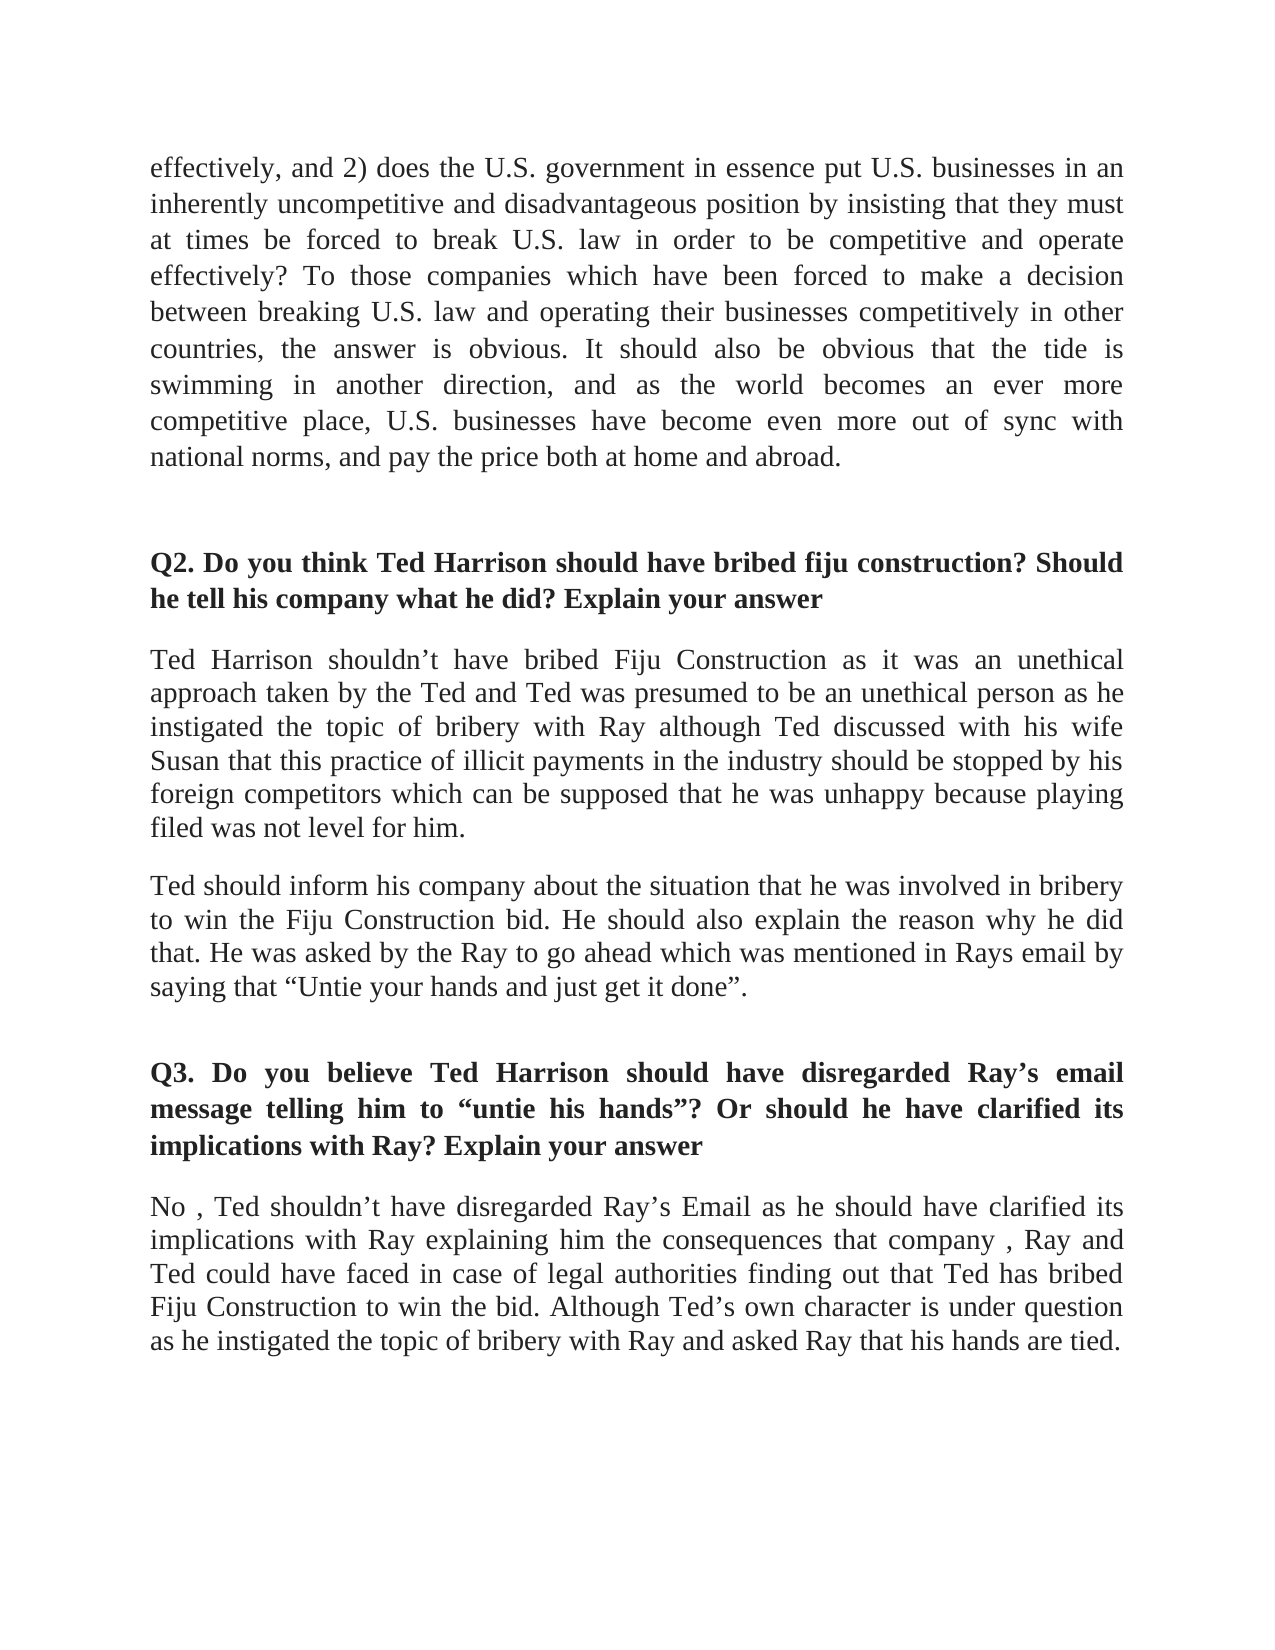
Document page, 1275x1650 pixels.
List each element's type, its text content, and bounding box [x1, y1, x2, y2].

text Ted Harrison shouldn’t have bribed Fiju Construction as it was an unethical approach taken by the Ted and Ted was presumed to be an unethical person as he instigated the topic of bribery with Ray although Ted discussed with his wife Susan that this practice of illicit payments in the industry should be stopped by his foreign competitors which can be supposed that he was unhappy because playing filed was not level for him. [150, 642, 1125, 843]
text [150, 150, 1125, 473]
text Q3. Do you believe Ted Harrison should have disregarded Ray’s email message telling him to “untie his hands”? Or should he have clarified its implications with Ray? Explain your answer [150, 1055, 1125, 1161]
text Ted should inform his company about the situation that he was involved in bribery to win the Fiju Construction bid. He should also explain the reason why he did that. He was asked by the Ray to go ahead which was mentioned in Rays email by saying that “Untie your hands and just get it done”. [150, 868, 1125, 1002]
text No , Ted shouldn’t have disregarded Ray’s Email as he should have clarified its implications with Ray explaining him the consequences that company , Ray and Ted could have faced in case of legal authorities finding out that Ted has bribed Fiju Construction to win the bid. Although Ted’s own character is under question as he instigated the topic of bribery with Ray and asked Ray that his hands are tied. [150, 1189, 1125, 1356]
text Q2. Do you think Ted Harrison should have bribed fiju construction? Should he tell his company what he did? Explain your answer [150, 545, 1125, 614]
